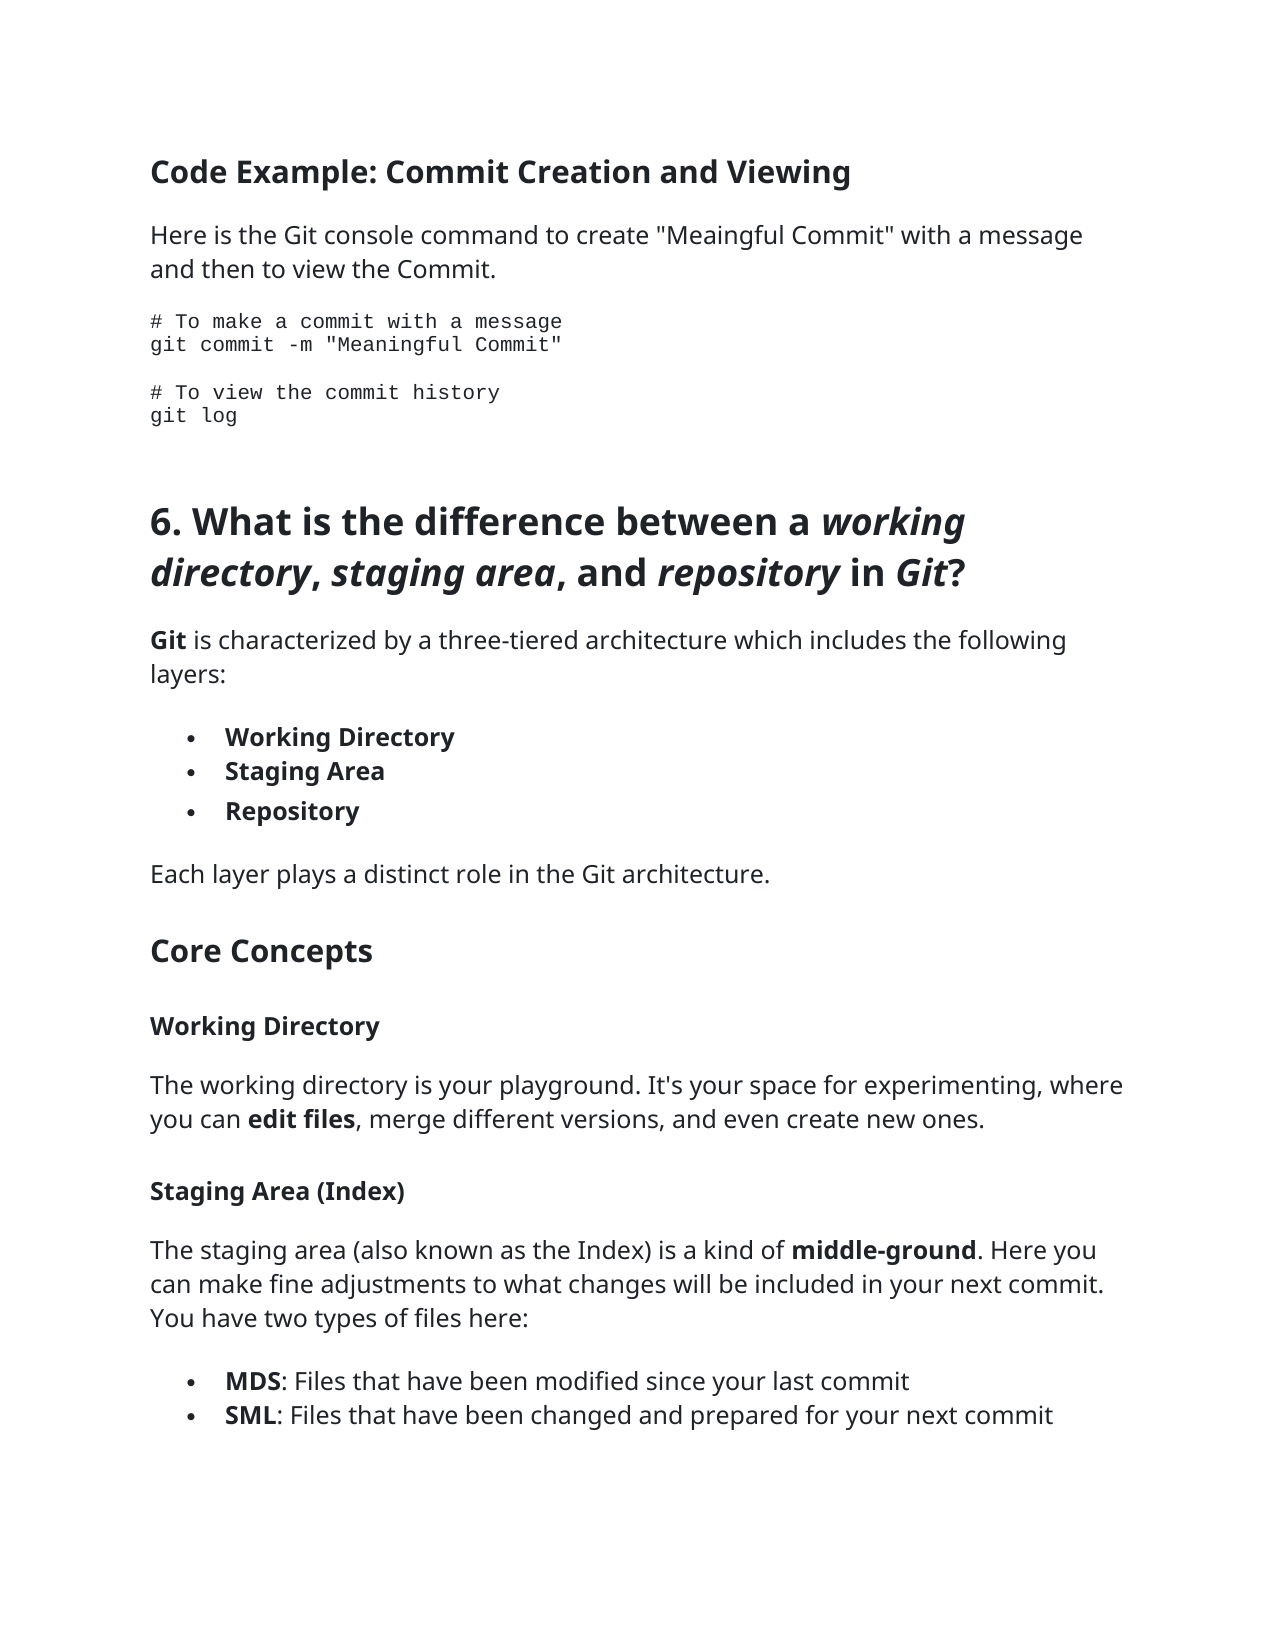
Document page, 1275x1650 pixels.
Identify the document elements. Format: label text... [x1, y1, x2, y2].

list Staging Area [187, 754, 1125, 788]
text git commit -m "Meaningful Commit" [150, 334, 1125, 358]
text 6. What is the difference between a working directory, staging area, and repository in Git? [150, 495, 1125, 597]
text git log [150, 405, 1125, 429]
list MDS: Files that have been modified since your last commit [187, 1364, 1125, 1398]
text Core Concepts [150, 929, 1125, 971]
list Repository [187, 794, 1125, 828]
text # To make a commit with a message [150, 311, 1125, 334]
text # To view the commit history [150, 382, 1125, 405]
text Staging Area (Index) [150, 1173, 1125, 1208]
text Each layer plays a distinct role in the Git architecture. [150, 857, 1125, 891]
text Git is characterized by a three-tiered architecture which includes the following layers: [150, 622, 1125, 690]
text Working Directory [150, 1009, 1125, 1043]
list SML: Files that have been changed and prepared for your next commit [187, 1398, 1125, 1432]
text Code Example: Commit Creation and Viewing [150, 150, 1125, 193]
text Here is the Git console command to create "Meaingful Commit" with a message and then to view the Commit. [150, 218, 1125, 286]
text The staging area (also known as the Index) is a kind of middle-ground. Here you can make fine adjustments to what changes will be included in your next commit. You have two types of files here: [150, 1233, 1125, 1335]
list Working Directory [187, 719, 1125, 754]
text The working directory is your playground. It's your space for experimenting, where you can edit files, merge different versions, and even create new ones. [150, 1068, 1125, 1136]
